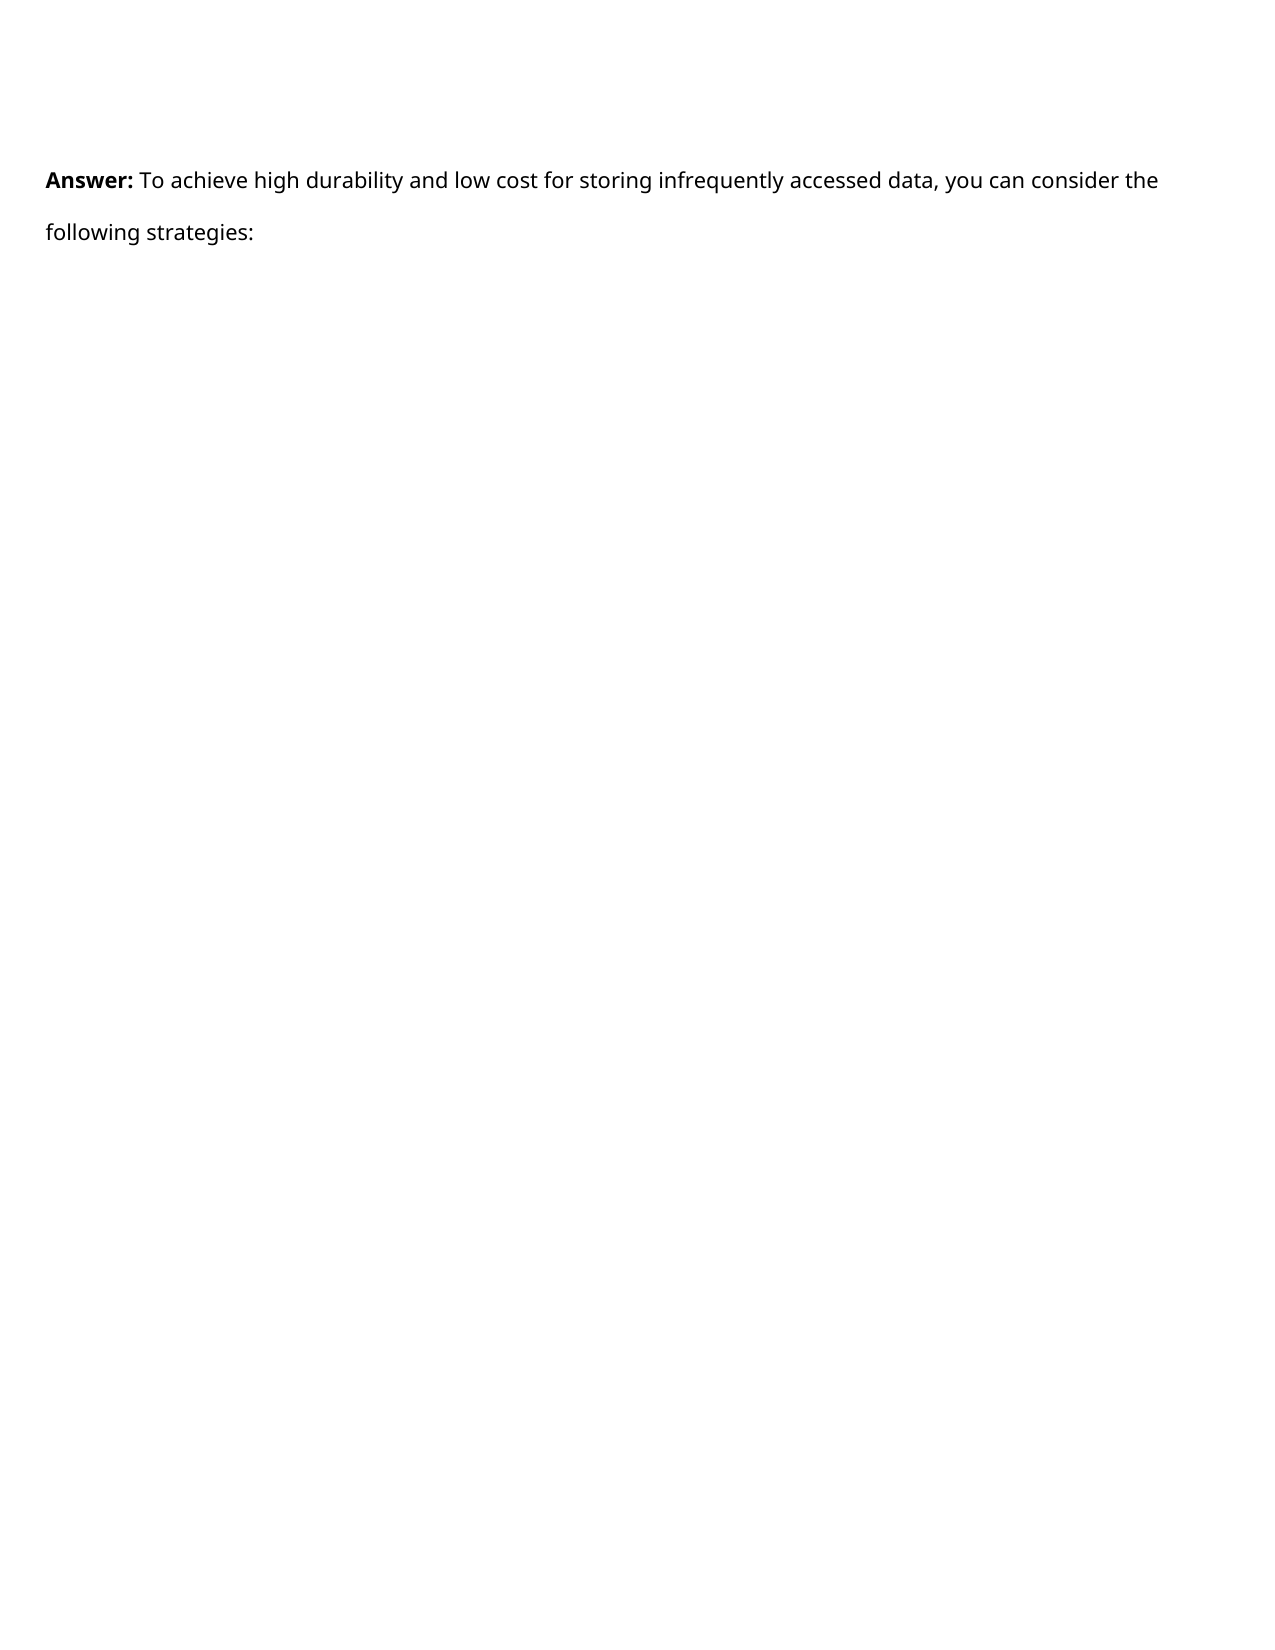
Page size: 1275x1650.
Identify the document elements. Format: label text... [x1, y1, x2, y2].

text Answer: To achieve high durability and low cost for storing infrequently accessed data, you can consider the following strategies: [45, 164, 1195, 246]
